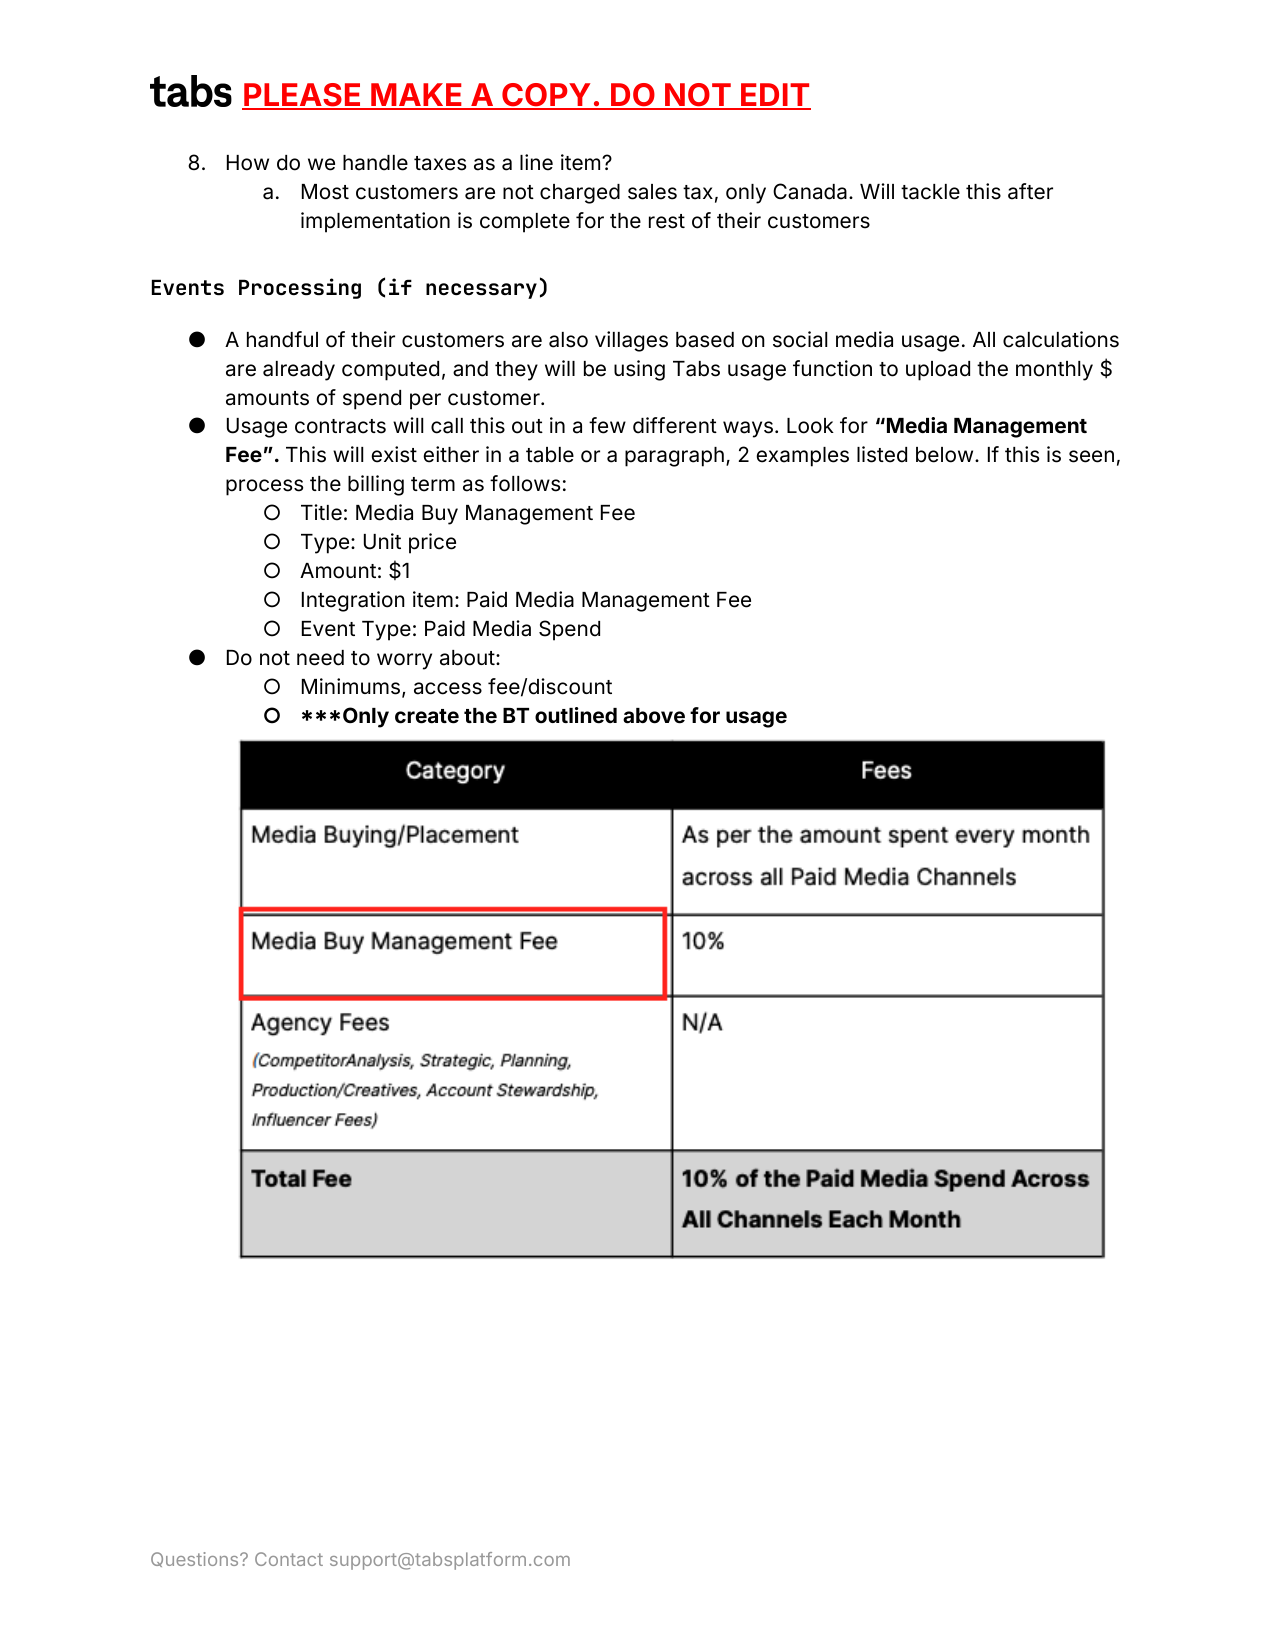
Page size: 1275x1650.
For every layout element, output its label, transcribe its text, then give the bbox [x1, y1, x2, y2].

list Amount: $1 [262, 558, 1125, 584]
list Type: Unit price [262, 529, 1125, 555]
list ***Only create the BT outlined above for usage [262, 703, 1125, 728]
list Title: Media Buy Management Fee [262, 501, 1125, 526]
list Integration item: Paid Media Management Fee [262, 587, 1125, 613]
list Most customers are not charged sales tax, only Canada. Will tackle this after implementation is complete for the rest of their customers [262, 179, 1125, 233]
picture [225, 732, 1113, 1270]
subtitle Events Processing (if necessary) [150, 274, 1125, 302]
list How do we handle taxes as a line item? [187, 150, 1125, 175]
list Event Type: Paid Media Spend [262, 616, 1125, 642]
picture [150, 75, 232, 107]
list A handful of their customers are also villages based on social media usage. All calculations are already computed, and they will be using Tabs usage function to upload the monthly $ amounts of spend per customer. [187, 327, 1125, 410]
list Usage contracts will call this out in a few different ways. Look for “Media Management Fee”. This will exist either in a table or a paragraph, 2 examples listed below. If this is seen, process the billing term as follows: [187, 414, 1125, 497]
list Do not need to worry about: [187, 645, 1125, 671]
list Minimums, access fee/discount [262, 674, 1125, 699]
